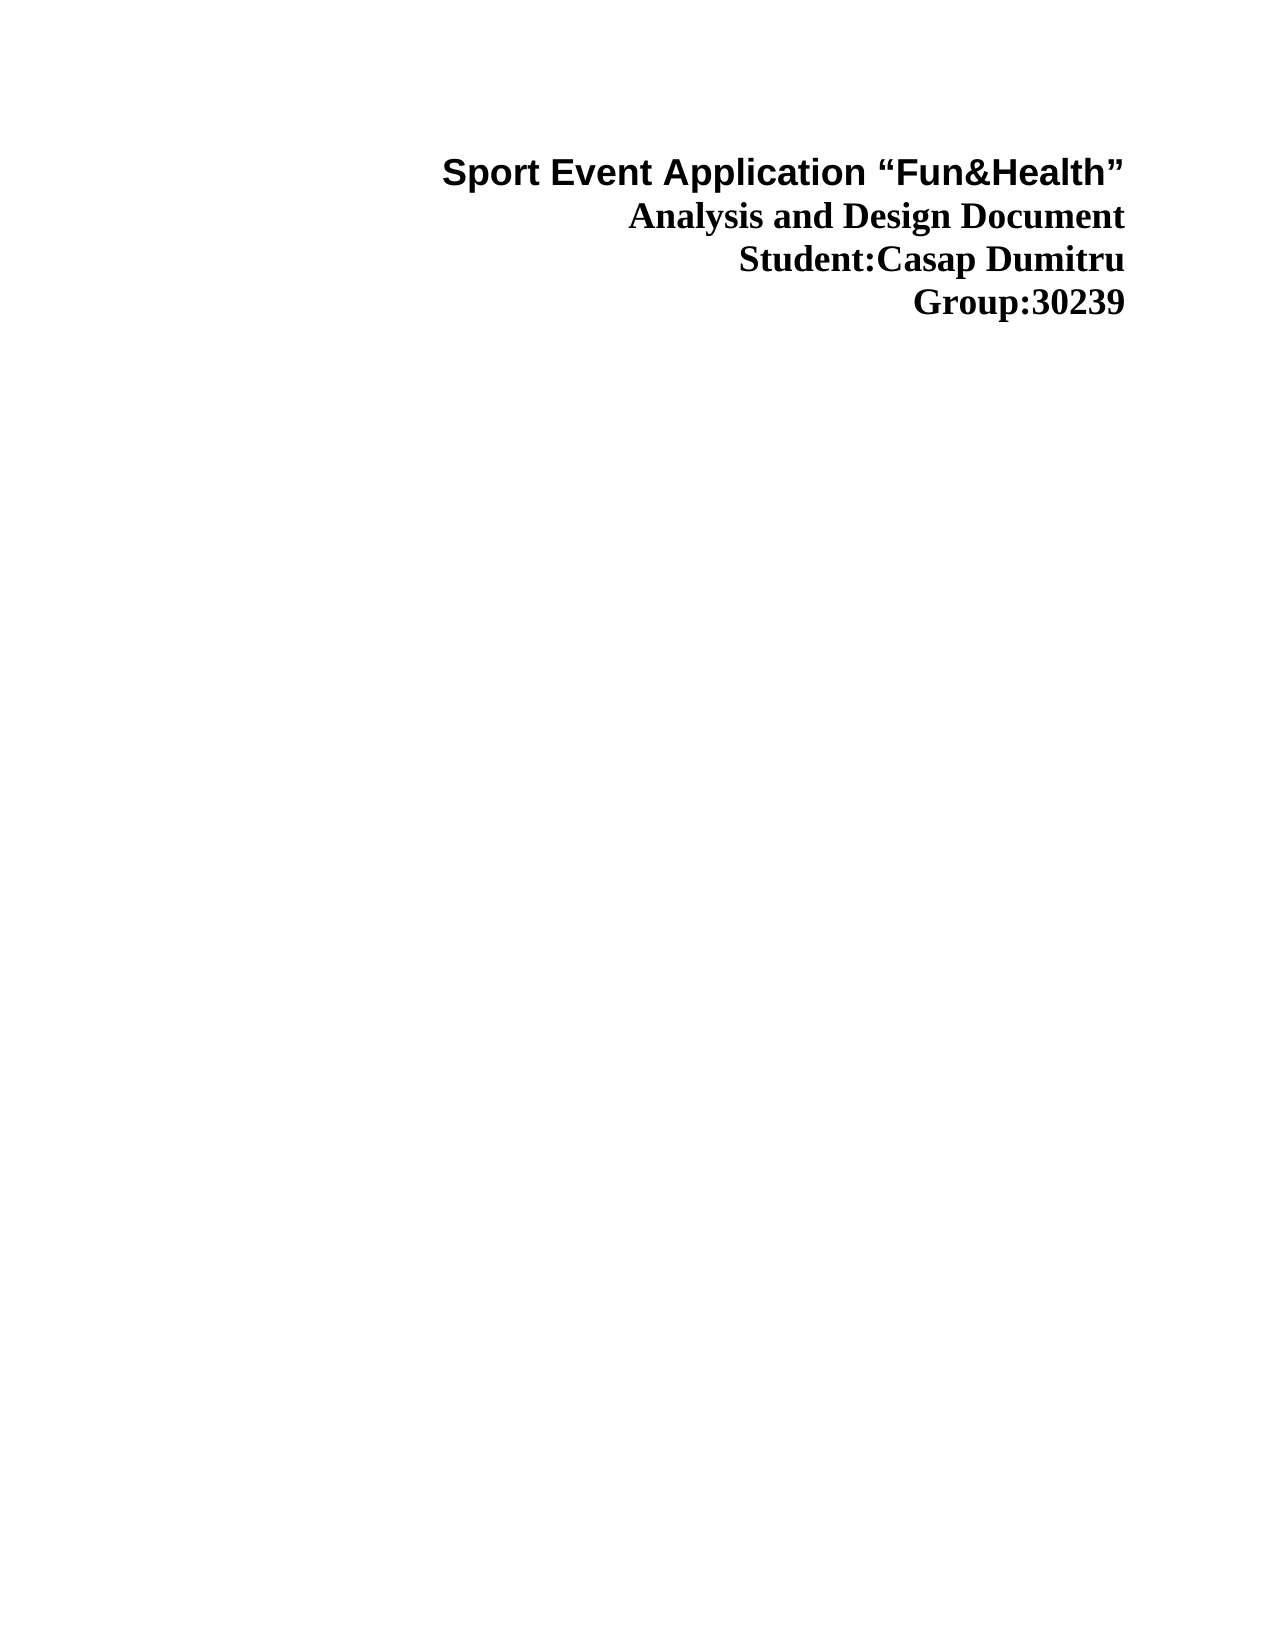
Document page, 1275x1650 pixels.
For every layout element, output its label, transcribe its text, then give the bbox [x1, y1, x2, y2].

title Student:Casap Dumitru [150, 236, 1125, 279]
title Sport Event Application “Fun&Health” [150, 150, 1125, 193]
text Group:30239 [150, 279, 1125, 322]
title Analysis and Design Document [150, 193, 1125, 236]
